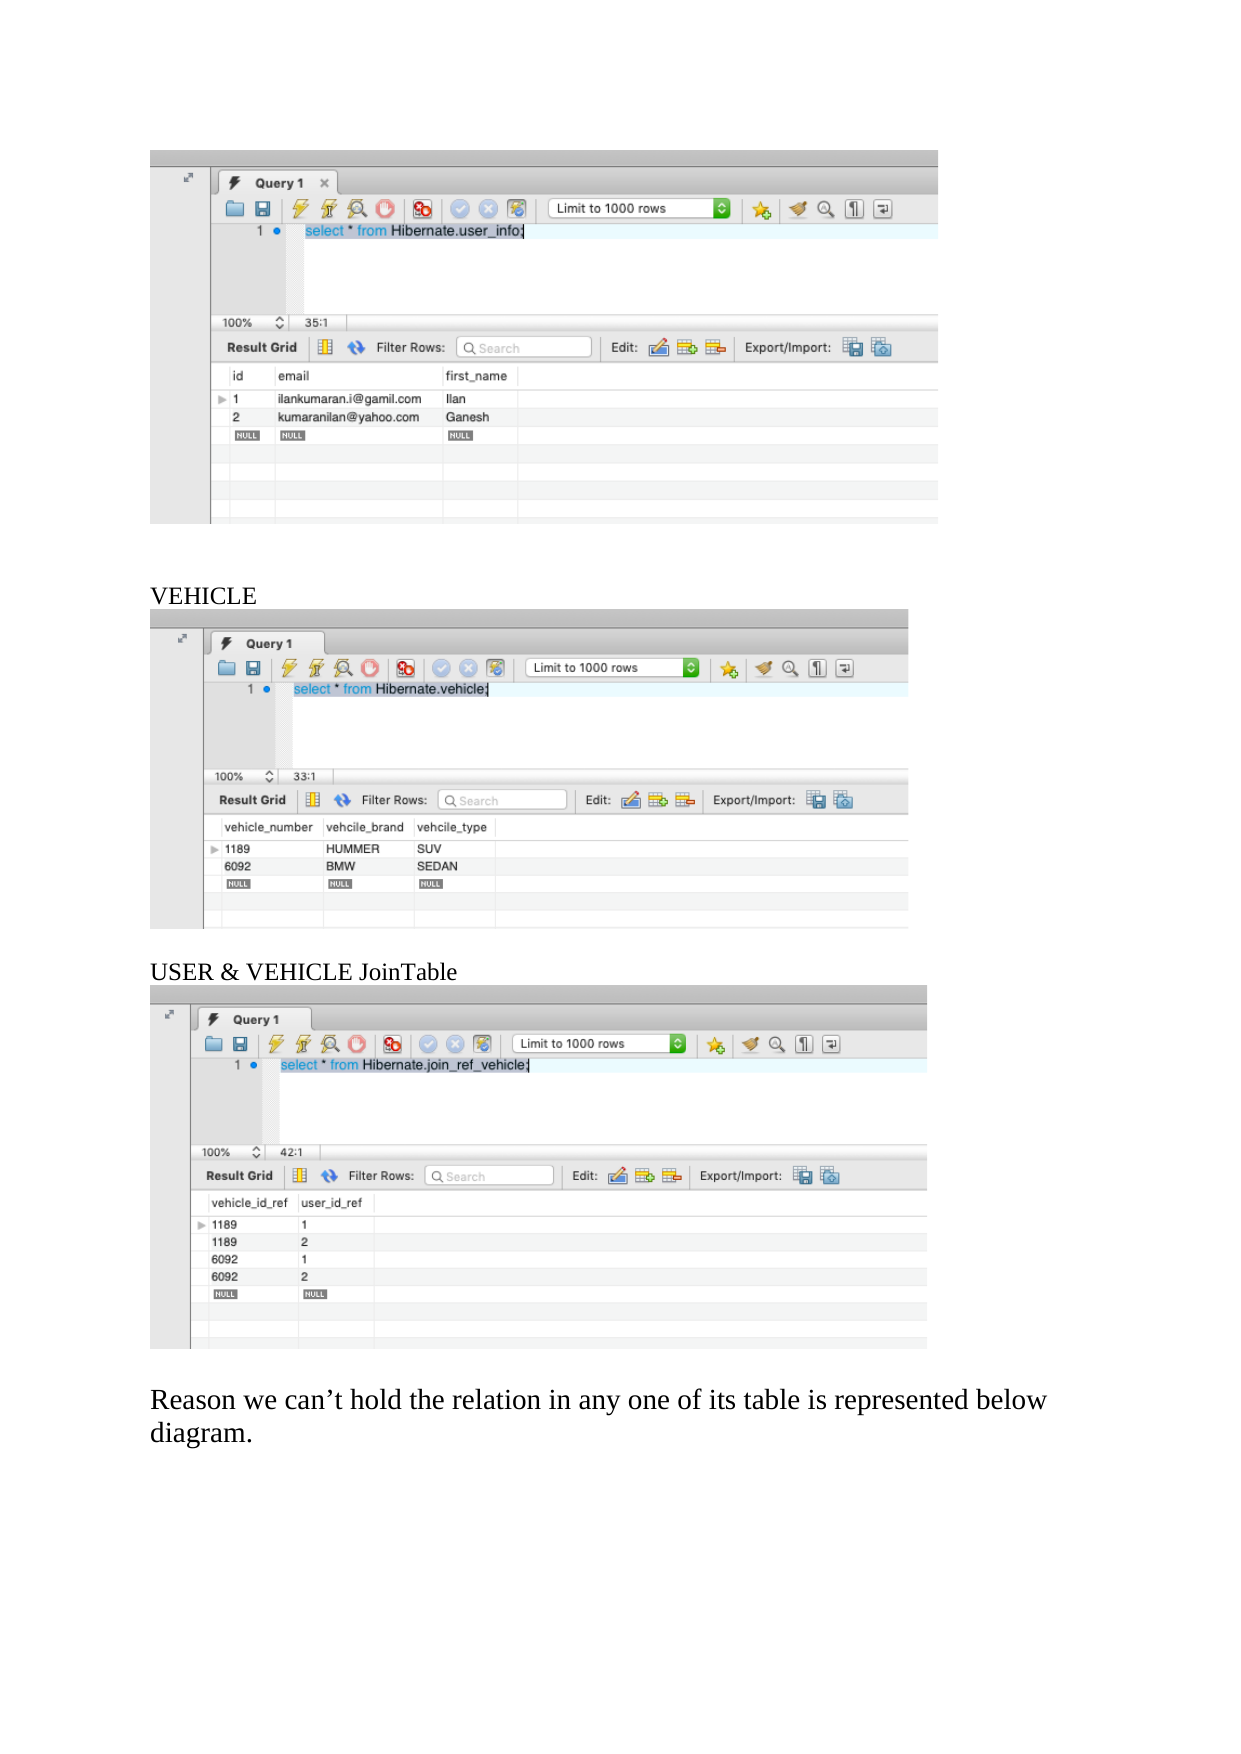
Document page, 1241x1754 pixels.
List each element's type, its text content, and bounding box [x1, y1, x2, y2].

text Reason we can’t hold the relation in any one of its table is represented below diagram. [150, 1382, 1090, 1449]
picture [150, 150, 939, 524]
picture [150, 985, 928, 1349]
text USER & VEHICLE JoinTable [150, 957, 1090, 986]
text VEHICLE [150, 581, 1090, 609]
picture [150, 609, 909, 929]
